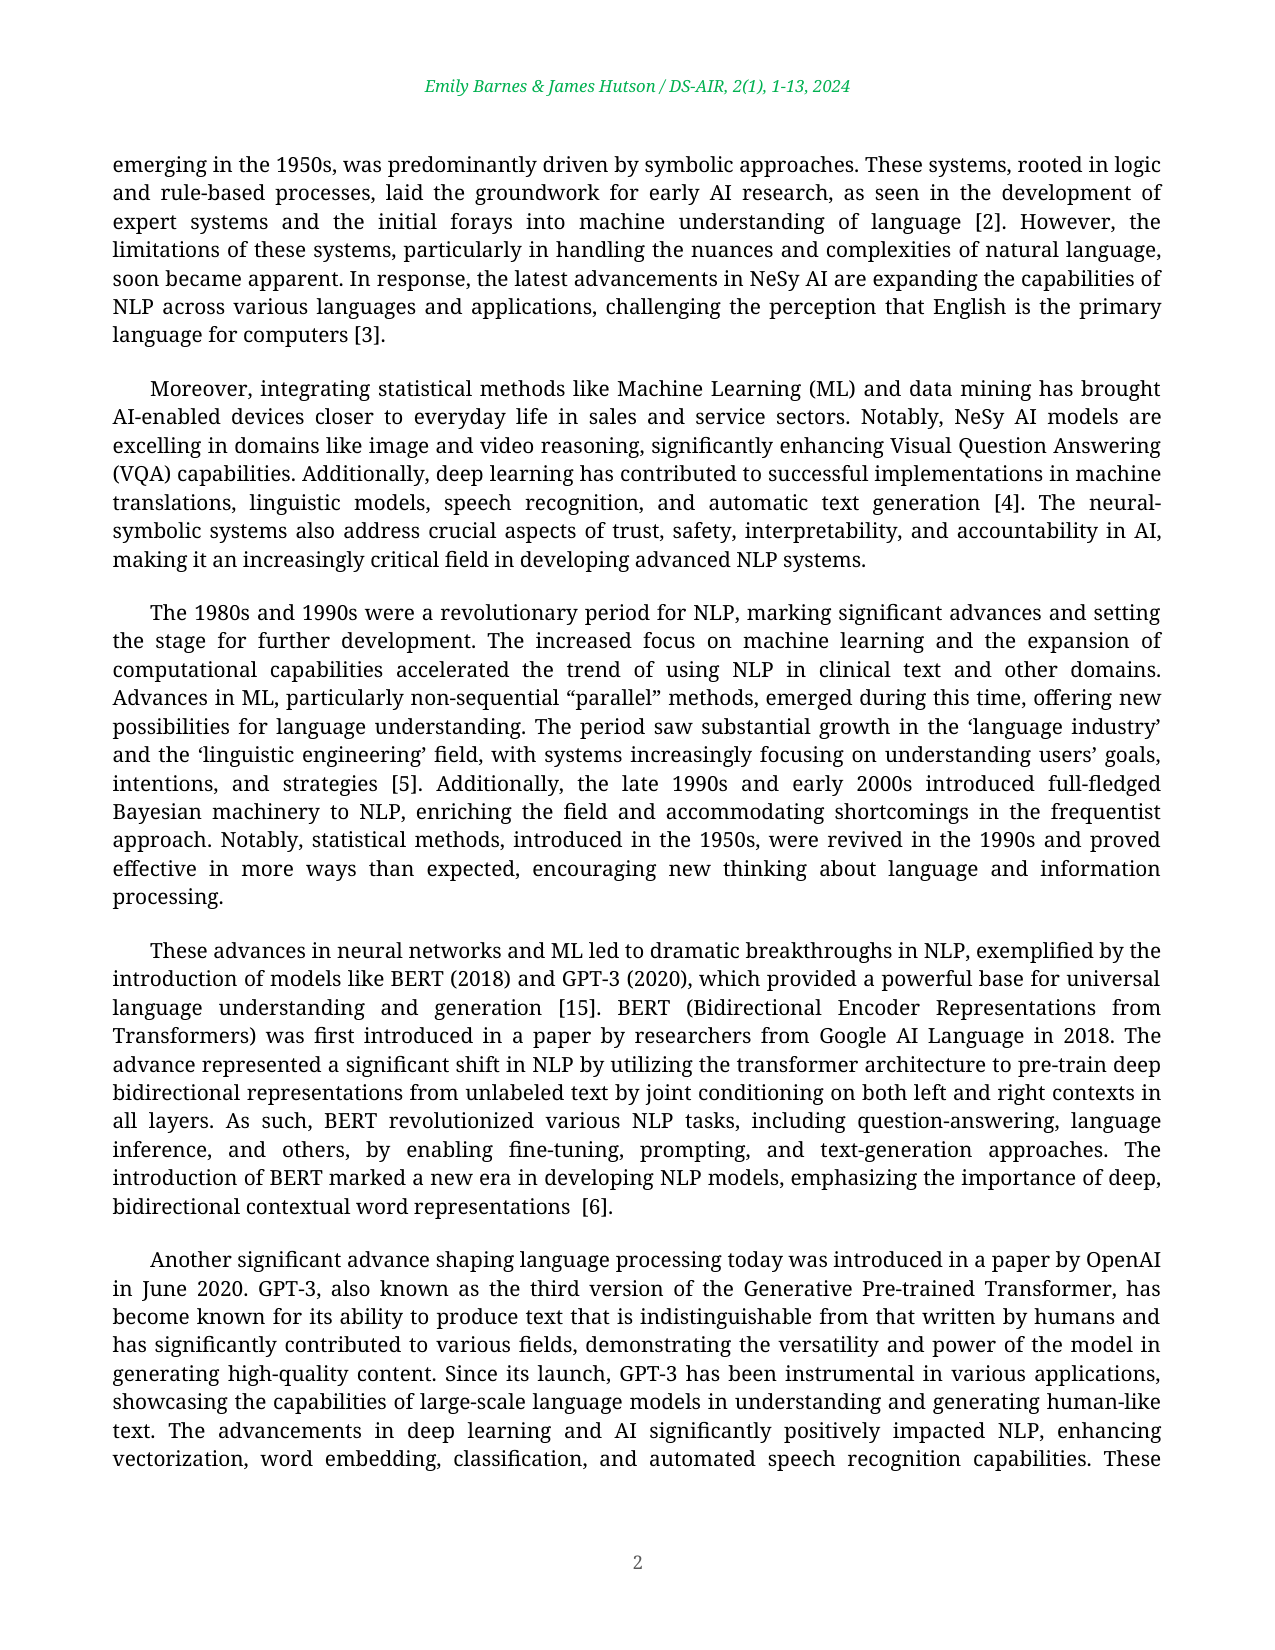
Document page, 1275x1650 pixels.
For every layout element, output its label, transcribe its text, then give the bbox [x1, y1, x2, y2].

text These advances in neural networks and ML led to dramatic breakthroughs in NLP, exemplified by the introduction of models like BERT (2018) and GPT-3 (2020), which provided a powerful base for universal language understanding and generation [15]. BERT (Bidirectional Encoder Representations from Transformers) was first introduced in a paper by researchers from Google AI Language in 2018. The advance represented a significant shift in NLP by utilizing the transformer architecture to pre-train deep bidirectional representations from unlabeled text by joint conditioning on both left and right contexts in all layers. As such, BERT revolutionized various NLP tasks, including question-answering, language inference, and others, by enabling fine-tuning, prompting, and text-generation approaches. The introduction of BERT marked a new era in developing NLP models, emphasizing the importance of deep, bidirectional contextual word representations [6]. [112, 936, 1162, 1220]
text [112, 1245, 1162, 1473]
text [112, 150, 1162, 349]
text Moreover, integrating statistical methods like Machine Learning (ML) and data mining has brought AI-enabled devices closer to everyday life in sales and service sectors. Notably, NeSy AI models are excelling in domains like image and video reasoning, significantly enhancing Visual Question Answering (VQA) capabilities. Additionally, deep learning has contributed to successful implementations in machine translations, linguistic models, speech recognition, and automatic text generation [4]. The neural-symbolic systems also address crucial aspects of trust, safety, interpretability, and accountability in AI, making it an increasingly critical field in developing advanced NLP systems. [112, 374, 1162, 573]
text The 1980s and 1990s were a revolutionary period for NLP, marking significant advances and setting the stage for further development. The increased focus on machine learning and the expansion of computational capabilities accelerated the trend of using NLP in clinical text and other domains. Advances in ML, particularly non-sequential “parallel” methods, emerged during this time, offering new possibilities for language understanding. The period saw substantial growth in the ‘language industry’ and the ‘linguistic engineering’ field, with systems increasingly focusing on understanding users’ goals, intentions, and strategies [5]. Additionally, the late 1990s and early 2000s introduced full-fledged Bayesian machinery to NLP, enriching the field and accommodating shortcomings in the frequentist approach. Notably, statistical methods, introduced in the 1950s, were revived in the 1990s and proved effective in more ways than expected, encouraging new thinking about language and information processing. [112, 598, 1162, 911]
